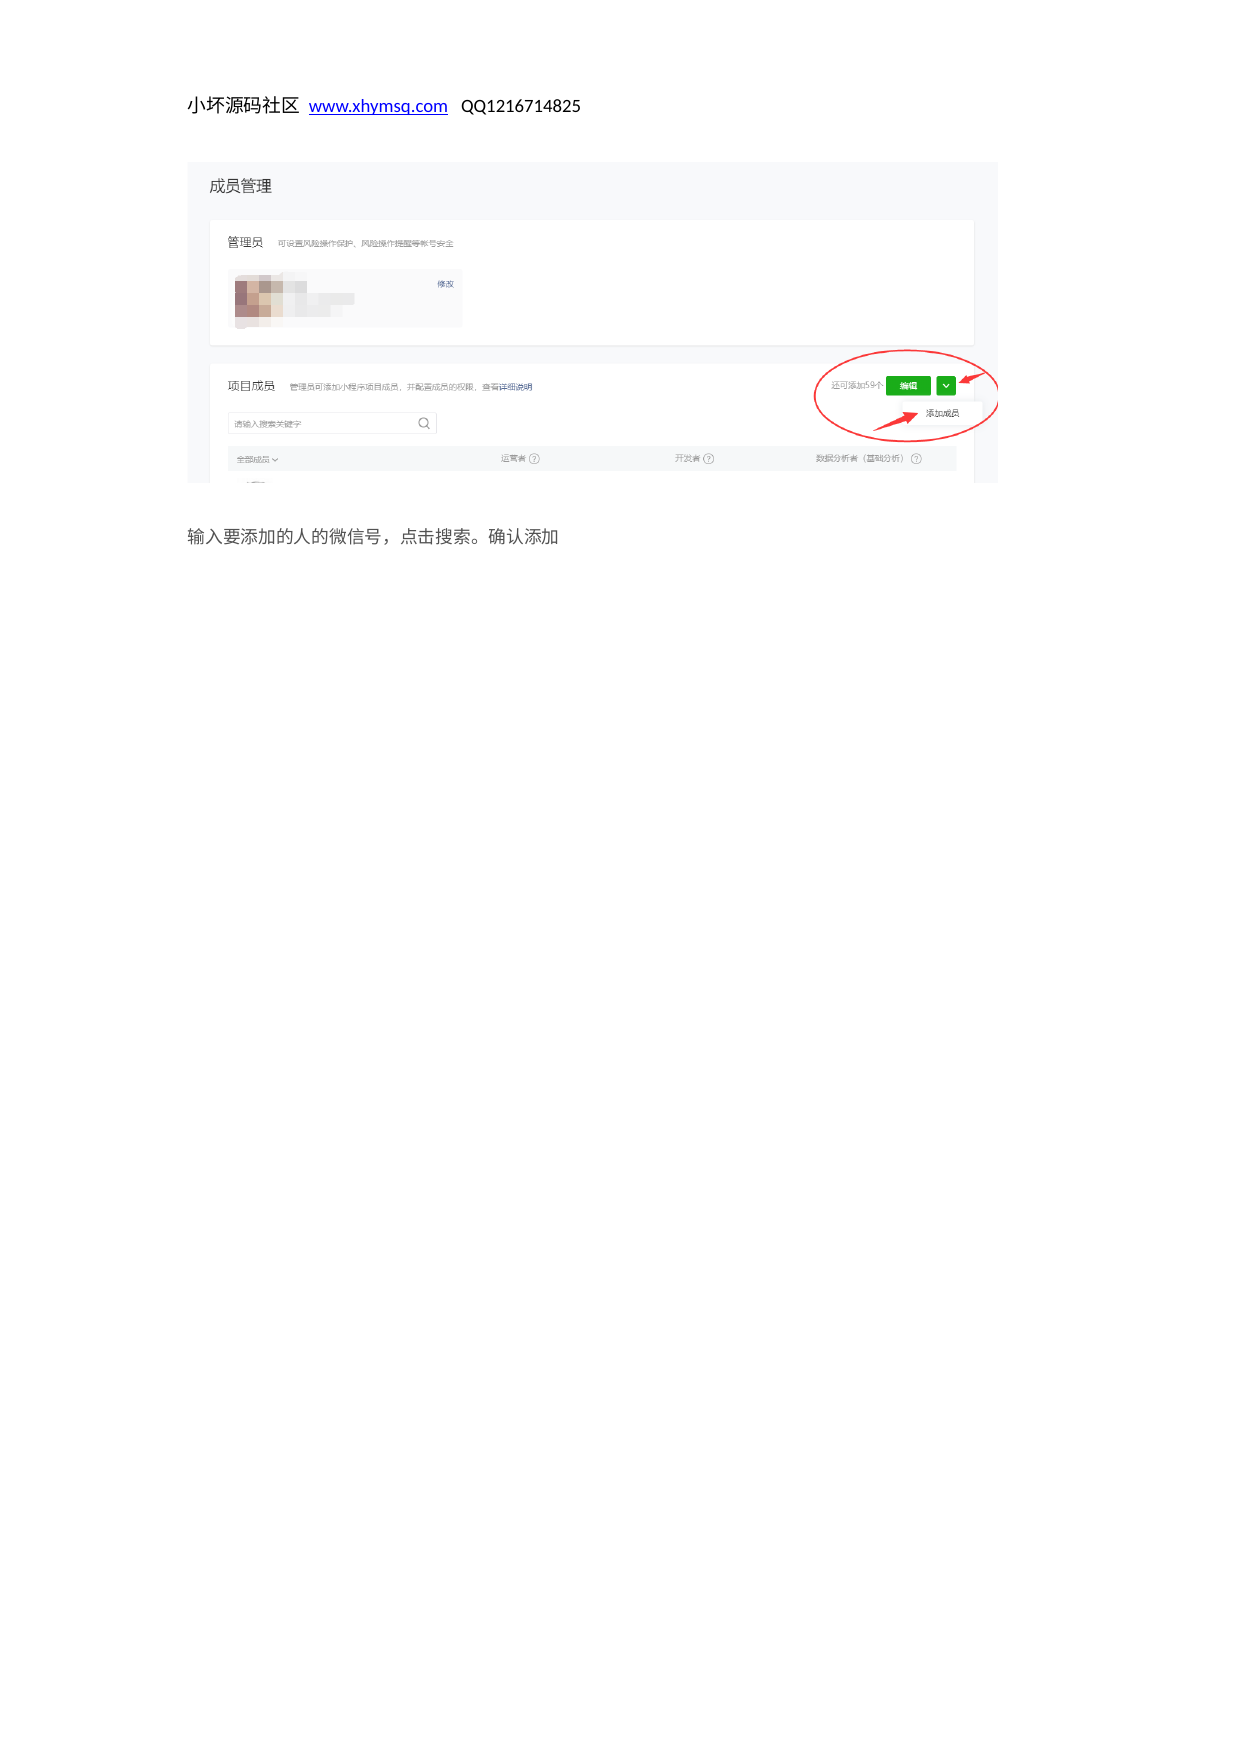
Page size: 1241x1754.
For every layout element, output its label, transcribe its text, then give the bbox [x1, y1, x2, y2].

picture [187, 162, 998, 483]
text 输入要添加的人的微信号，点击搜索。确认添加 [187, 162, 1053, 1604]
